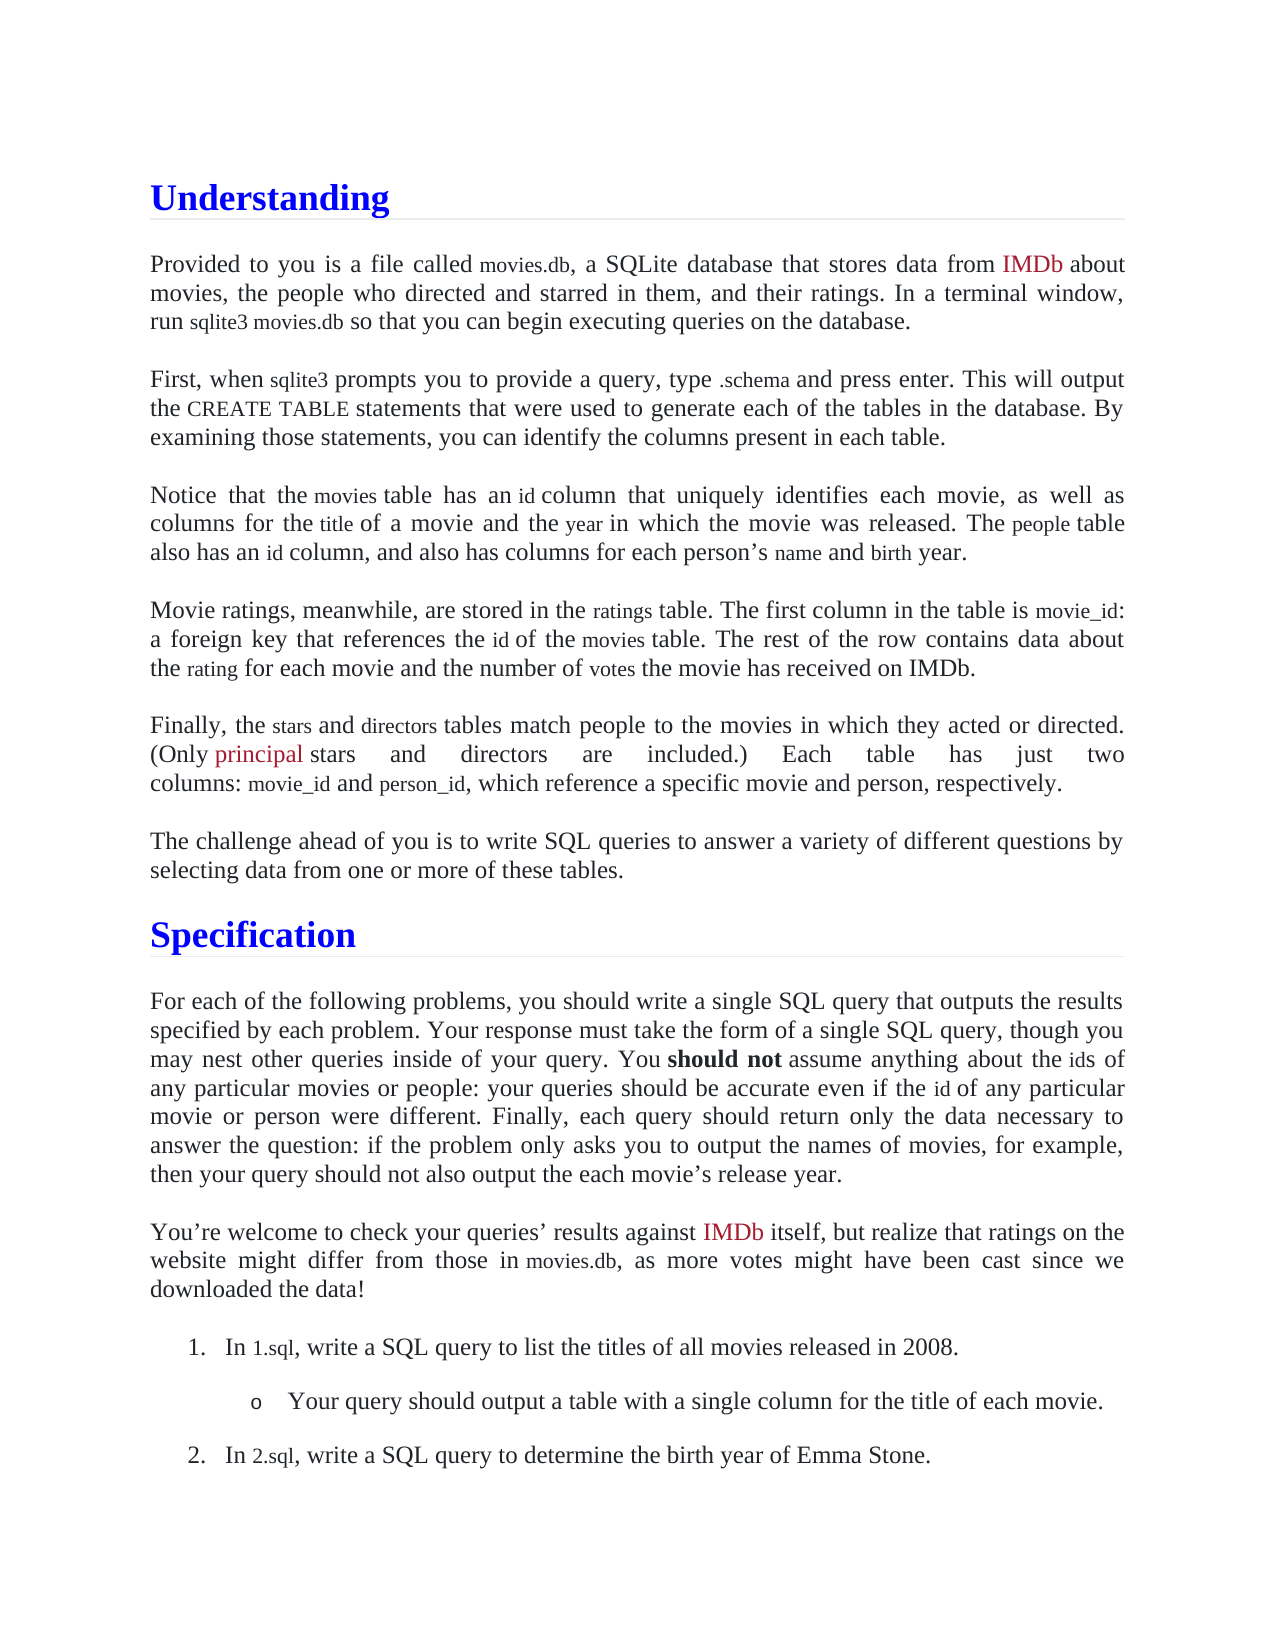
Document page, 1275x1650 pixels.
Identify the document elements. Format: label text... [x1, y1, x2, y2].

text The challenge ahead of you is to write SQL queries to answer a variety of different questions by selecting data from one or more of these tables. [150, 826, 1125, 883]
text Understanding [150, 175, 1125, 218]
text Provided to you is a file called movies.db, a SQLite database that stores data from IMDb about movies, the people who directed and starred in them, and their ratings. In a terminal window, run sqlite3 movies.db so that you can begin executing queries on the database. [150, 249, 1125, 335]
list In 1.sql, write a SQL query to list the titles of all movies released in 2008. [187, 1332, 1125, 1361]
text You’re welcome to check your queries’ results against IMDb itself, but realize that ratings on the website might differ from those in movies.db, as more votes might have been cast since we downloaded the data! [150, 1217, 1125, 1303]
list Your query should output a table with a single column for the title of each movie. [250, 1386, 1125, 1416]
text Specification [150, 913, 1125, 956]
text For each of the following problems, you should write a single SQL query that outputs the results specified by each problem. Your response must take the form of a single SQL query, though you may nest other queries inside of your query. You should not assume anything about the ids of any particular movies or people: your queries should be accurate even if the id of any particular movie or person were different. Finally, each query should return only the data necessary to answer the question: if the problem only asks you to output the names of movies, for example, then your query should not also output the each movie’s release year. [150, 986, 1125, 1188]
list In 2.sql, write a SQL query to determine the birth year of Emma Stone. [187, 1441, 1125, 1469]
text First, when sqlite3 prompts you to provide a query, type .schema and press enter. This will output the CREATE TABLE statements that were used to generate each of the tables in the database. By examining those statements, you can identify the columns present in each table. [150, 364, 1125, 451]
text Movie ratings, meanwhile, are stored in the ratings table. The first column in the table is movie_id: a foreign key that references the id of the movies table. The rest of the row contains data about the rating for each movie and the number of votes the movie has received on IMDb. [150, 595, 1125, 681]
text Notice that the movies table has an id column that uniquely identifies each movie, as well as columns for the title of a movie and the year in which the movie was released. The people table also has an id column, and also has columns for each person’s name and birth year. [150, 480, 1125, 566]
text Finally, the stars and directors tables match people to the movies in which they acted or directed. (Only principal stars and directors are included.) Each table has just two columns: movie_id and person_id, which reference a specific movie and person, respectively. [150, 711, 1125, 797]
